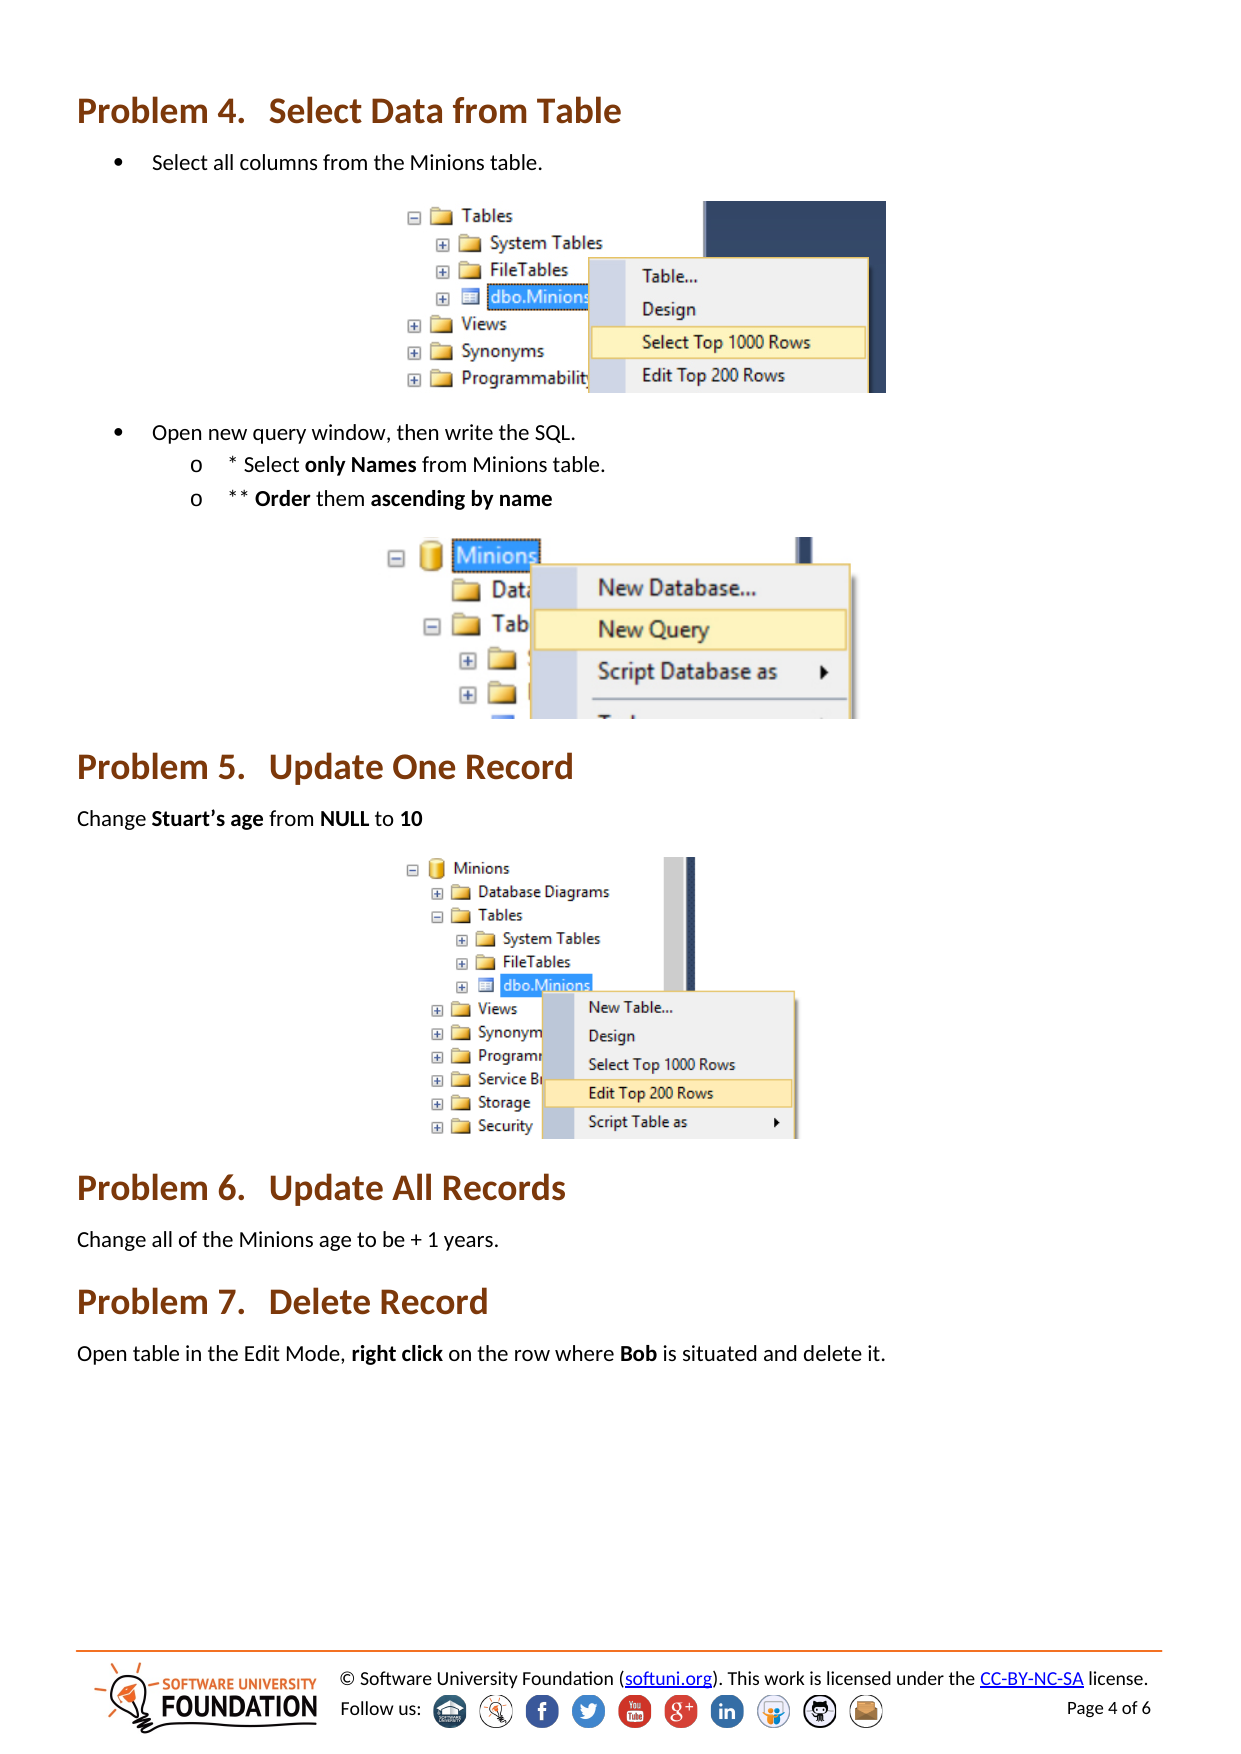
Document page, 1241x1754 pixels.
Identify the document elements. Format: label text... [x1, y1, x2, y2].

picture [369, 537, 871, 719]
text Open table in the Edit Mode, right click on the row where Bob is situated and delete it. [77, 1339, 1163, 1367]
picture [381, 857, 860, 1139]
list ** Order them ascending by name [189, 484, 1163, 513]
picture [757, 1695, 790, 1728]
picture [572, 1695, 605, 1728]
picture [433, 1695, 467, 1728]
picture [803, 1695, 837, 1728]
picture [525, 1695, 559, 1728]
list Open new query window, then write the SQL. [114, 418, 1163, 446]
picture [618, 1695, 652, 1728]
text Change all of the Minions age to be + 1 years. [77, 1225, 1163, 1253]
picture [664, 1695, 698, 1728]
subtitle Update All Records [77, 1164, 1163, 1209]
subtitle Delete Record [77, 1278, 1163, 1323]
subtitle Update One Record [77, 743, 1163, 789]
picture [710, 1695, 744, 1728]
list Select all columns from the Minions table. [114, 148, 1163, 176]
picture [391, 201, 886, 393]
picture [479, 1695, 513, 1728]
text Change Stuart’s age from NULL to 10 [77, 804, 1163, 832]
picture [849, 1695, 883, 1728]
list * Select only Names from Minions table. [189, 450, 1163, 479]
subtitle Select Data from Table [77, 87, 1163, 133]
picture [93, 1662, 317, 1734]
